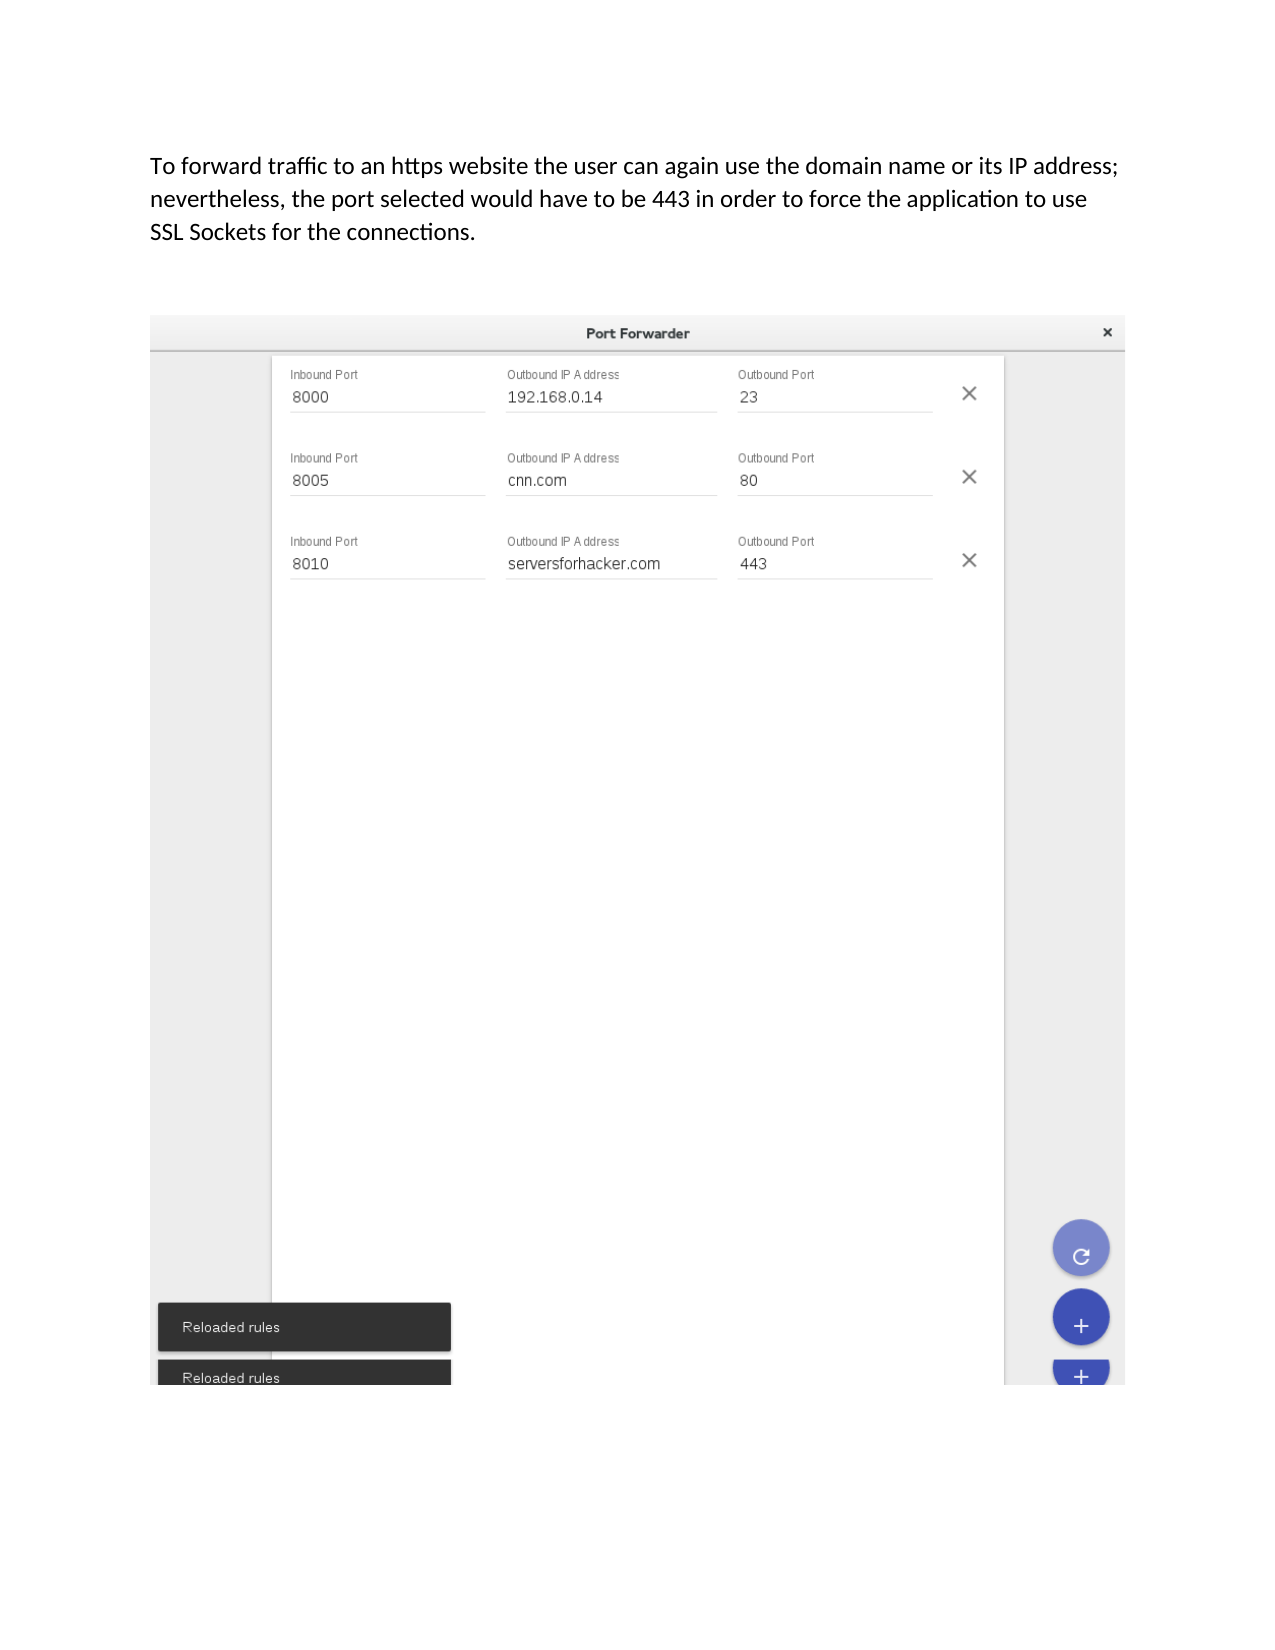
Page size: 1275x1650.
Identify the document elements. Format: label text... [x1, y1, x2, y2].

picture [150, 315, 1125, 1385]
text To forward traffic to an https website the user can again use the domain name or its IP address; nevertheless, the port selected would have to be 443 in order to force the application to use SSL Sockets for the connections. [150, 150, 1125, 246]
